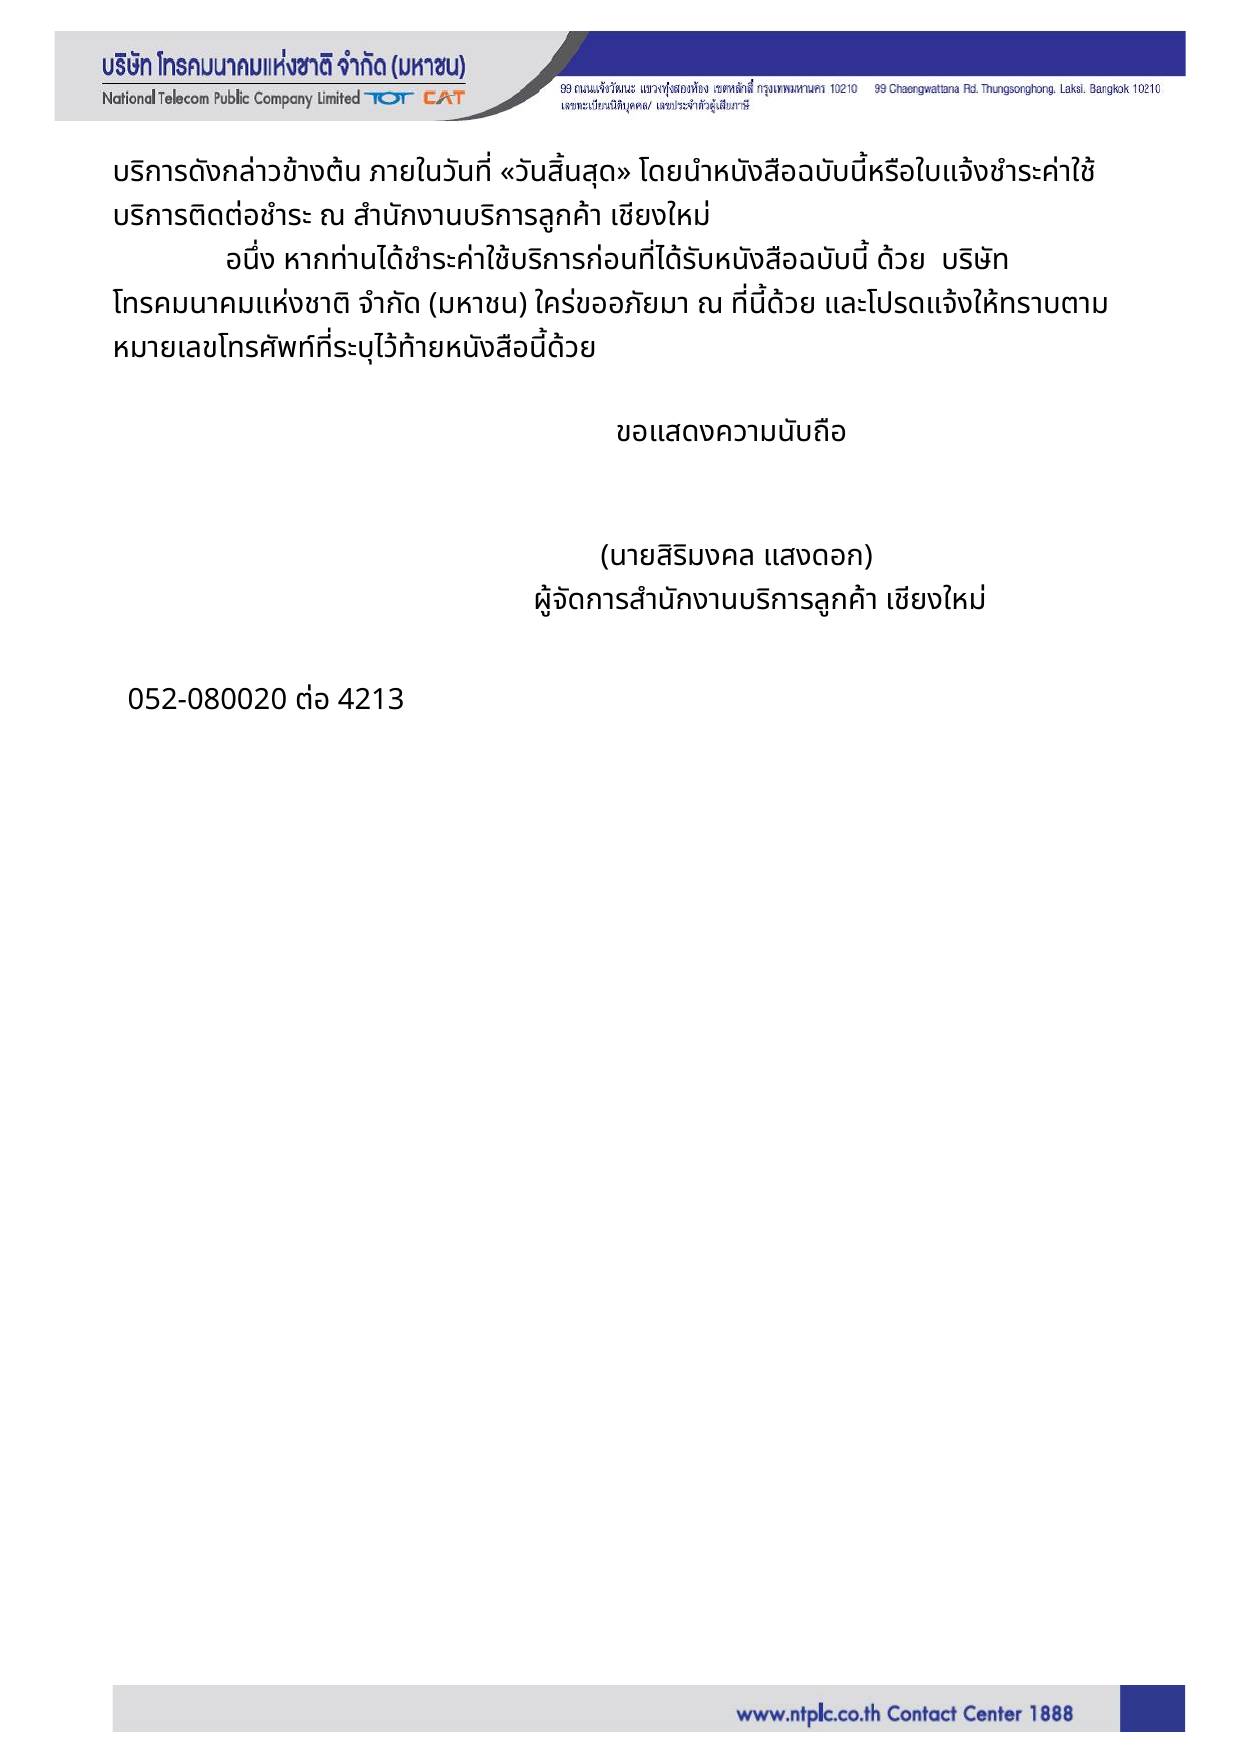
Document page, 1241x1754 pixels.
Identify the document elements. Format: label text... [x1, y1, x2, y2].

text บริการดังกล่าวข้างต้น ภายในวันที่ «วันสิ้นสุด» โดยนำหนังสือฉบับนี้หรือใบแจ้งชำระค่าใช้บริการติดต่อชำระ ณ สำนักงานบริการลูกค้า เชียงใหม่ [112, 150, 1128, 238]
picture [54, 30, 1186, 123]
text ผู้จัดการสำนักงานบริการลูกค้า เชียงใหม่ [412, 578, 1128, 622]
text ขอแสดงความนับถือ [112, 410, 1128, 454]
picture [112, 1685, 1186, 1732]
text (นายสิริมงคล แสงดอก) [112, 534, 1128, 578]
text อนึ่ง หากท่านได้ชำระค่าใช้บริการก่อนที่ได้รับหนังสือฉบับนี้ ด้วย บริษัท โทรคมนาคมแห่งชาติ จำกัด (มหาชน) ใคร่ขออภัยมา ณ ที่นี้ด้วย และโปรดแจ้งให้ทราบตามหมายเลขโทรศัพท์ที่ระบุไว้ท้ายหนังสือนี้ด้วย [112, 238, 1128, 371]
